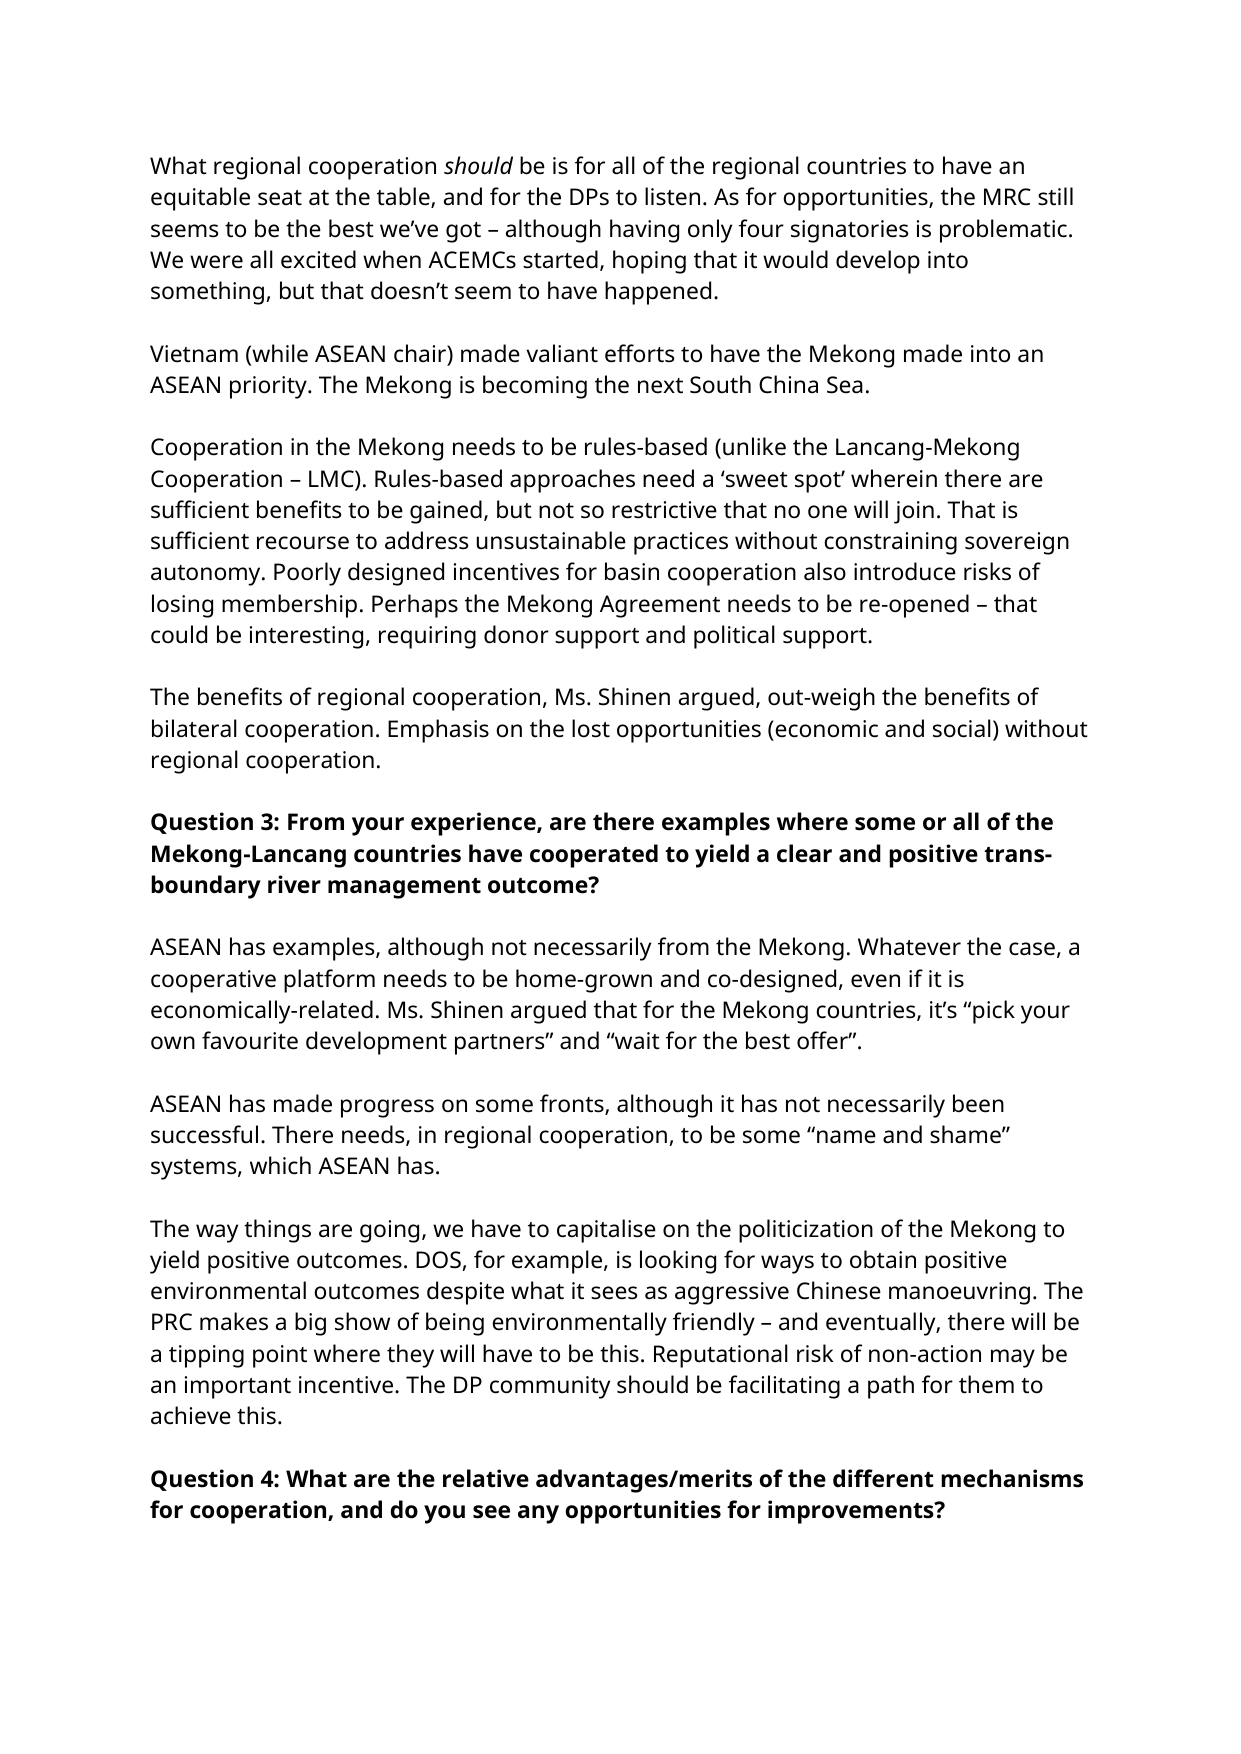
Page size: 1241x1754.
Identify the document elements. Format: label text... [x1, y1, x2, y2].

text The benefits of regional cooperation, Ms. Shinen argued, out-weigh the benefits of bilateral cooperation. Emphasis on the lost opportunities (economic and social) without regional cooperation. [150, 681, 1090, 775]
text Cooperation in the Mekong needs to be rules-based (unlike the Lancang-Mekong Cooperation – LMC). Rules-based approaches need a ‘sweet spot’ wherein there are sufficient benefits to be gained, but not so restrictive that no one will join. That is sufficient recourse to address unsustainable practices without constraining sovereign autonomy. Poorly designed incentives for basin cooperation also introduce risks of losing membership. Perhaps the Mekong Agreement needs to be re-opened – that could be interesting, requiring donor support and political support. [150, 431, 1090, 650]
text What regional cooperation should be is for all of the regional countries to have an equitable seat at the table, and for the DPs to listen. As for opportunities, the MRC still seems to be the best we’ve got – although having only four signatories is problematic. We were all excited when ACEMCs started, hoping that it would develop into something, but that doesn’t seem to have happened. [150, 150, 1090, 306]
text Vietnam (while ASEAN chair) made valiant efforts to have the Mekong made into an ASEAN priority. The Mekong is becoming the next South China Sea. [150, 337, 1090, 400]
text ASEAN has made progress on some fronts, although it has not necessarily been successful. There needs, in regional cooperation, to be some “name and shame” systems, which ASEAN has. [150, 1087, 1090, 1181]
text Question 4: What are the relative advantages/merits of the different mechanisms for cooperation, and do you see any opportunities for improvements? [150, 1462, 1090, 1525]
text The way things are going, we have to capitalise on the politicization of the Mekong to yield positive outcomes. DOS, for example, is looking for ways to obtain positive environmental outcomes despite what it sees as aggressive Chinese manoeuvring. The PRC makes a big show of being environmentally friendly – and eventually, there will be a tipping point where they will have to be this. Reputational risk of non-action may be an important incentive. The DP community should be facilitating a path for them to achieve this. [150, 1212, 1090, 1431]
text Question 3: From your experience, are there examples where some or all of the Mekong-Lancang countries have cooperated to yield a clear and positive trans-boundary river management outcome? [150, 806, 1090, 900]
text ASEAN has examples, although not necessarily from the Mekong. Whatever the case, a cooperative platform needs to be home-grown and co-designed, even if it is economically-related. Ms. Shinen argued that for the Mekong countries, it’s “pick your own favourite development partners” and “wait for the best offer”. [150, 931, 1090, 1056]
